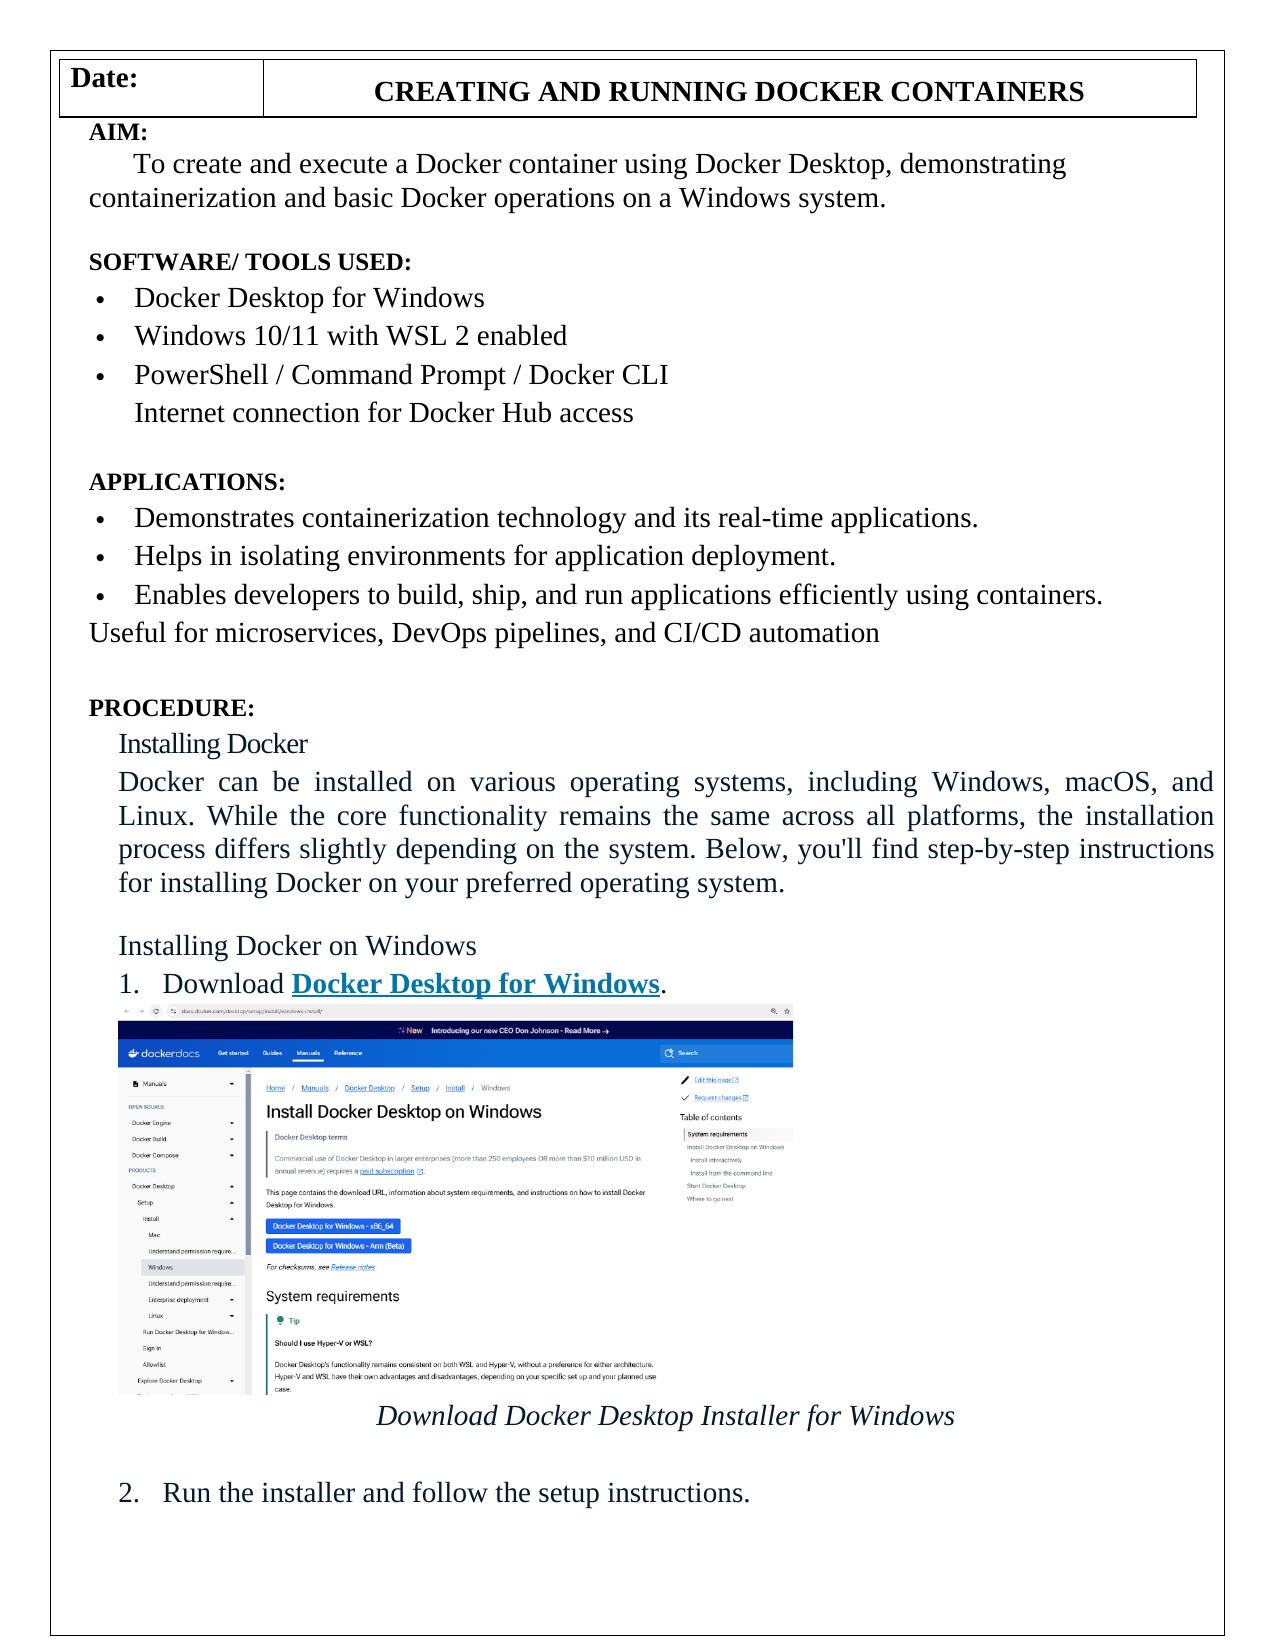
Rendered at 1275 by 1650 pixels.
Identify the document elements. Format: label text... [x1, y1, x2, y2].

text PROCEDURE: [89, 693, 1205, 721]
list Demonstrates containerization technology and its real-time applications. [97, 500, 1216, 533]
text Docker can be installed on various operating systems, including Windows, macOS, and Linux. While the core functionality remains the same across all platforms, the installation process differs slightly depending on the system. Below, you'll find step-by-step instructions for installing Docker on your preferred operating system. [118, 764, 1216, 898]
subtitle Installing Docker [118, 726, 1216, 759]
list Run the installer and follow the setup instructions. [118, 1476, 1216, 1509]
list Helps in isolating environments for application deployment. [97, 538, 1216, 572]
text Internet connection for Docker Hub access [134, 395, 1216, 429]
picture [118, 1004, 794, 1395]
text To create and execute a Docker container using Docker Desktop, demonstrating containerization and basic Docker operations on a Windows system. [89, 146, 1205, 213]
list Enables developers to build, ship, and run applications efficiently using containers. [97, 577, 1216, 611]
text Useful for microservices, DevOps pipelines, and CI/CD automation [89, 616, 1205, 649]
text Download Docker Desktop Installer for Windows [118, 1398, 1216, 1432]
list Docker Desktop for Windows [97, 280, 1216, 313]
text AIM: [89, 117, 1205, 146]
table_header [264, 60, 1196, 116]
table_cell Date: [60, 60, 263, 116]
text APPLICATIONS: [89, 467, 1205, 496]
text SOFTWARE/ TOOLS USED: [89, 247, 1205, 276]
list Download Docker Desktop for Windows. [118, 966, 1216, 1000]
list PowerShell / Command Prompt / Docker CLI [97, 357, 1216, 390]
subtitle Installing Docker on Windows [118, 928, 1216, 961]
list Windows 10/11 with WSL 2 enabled [97, 318, 1216, 352]
